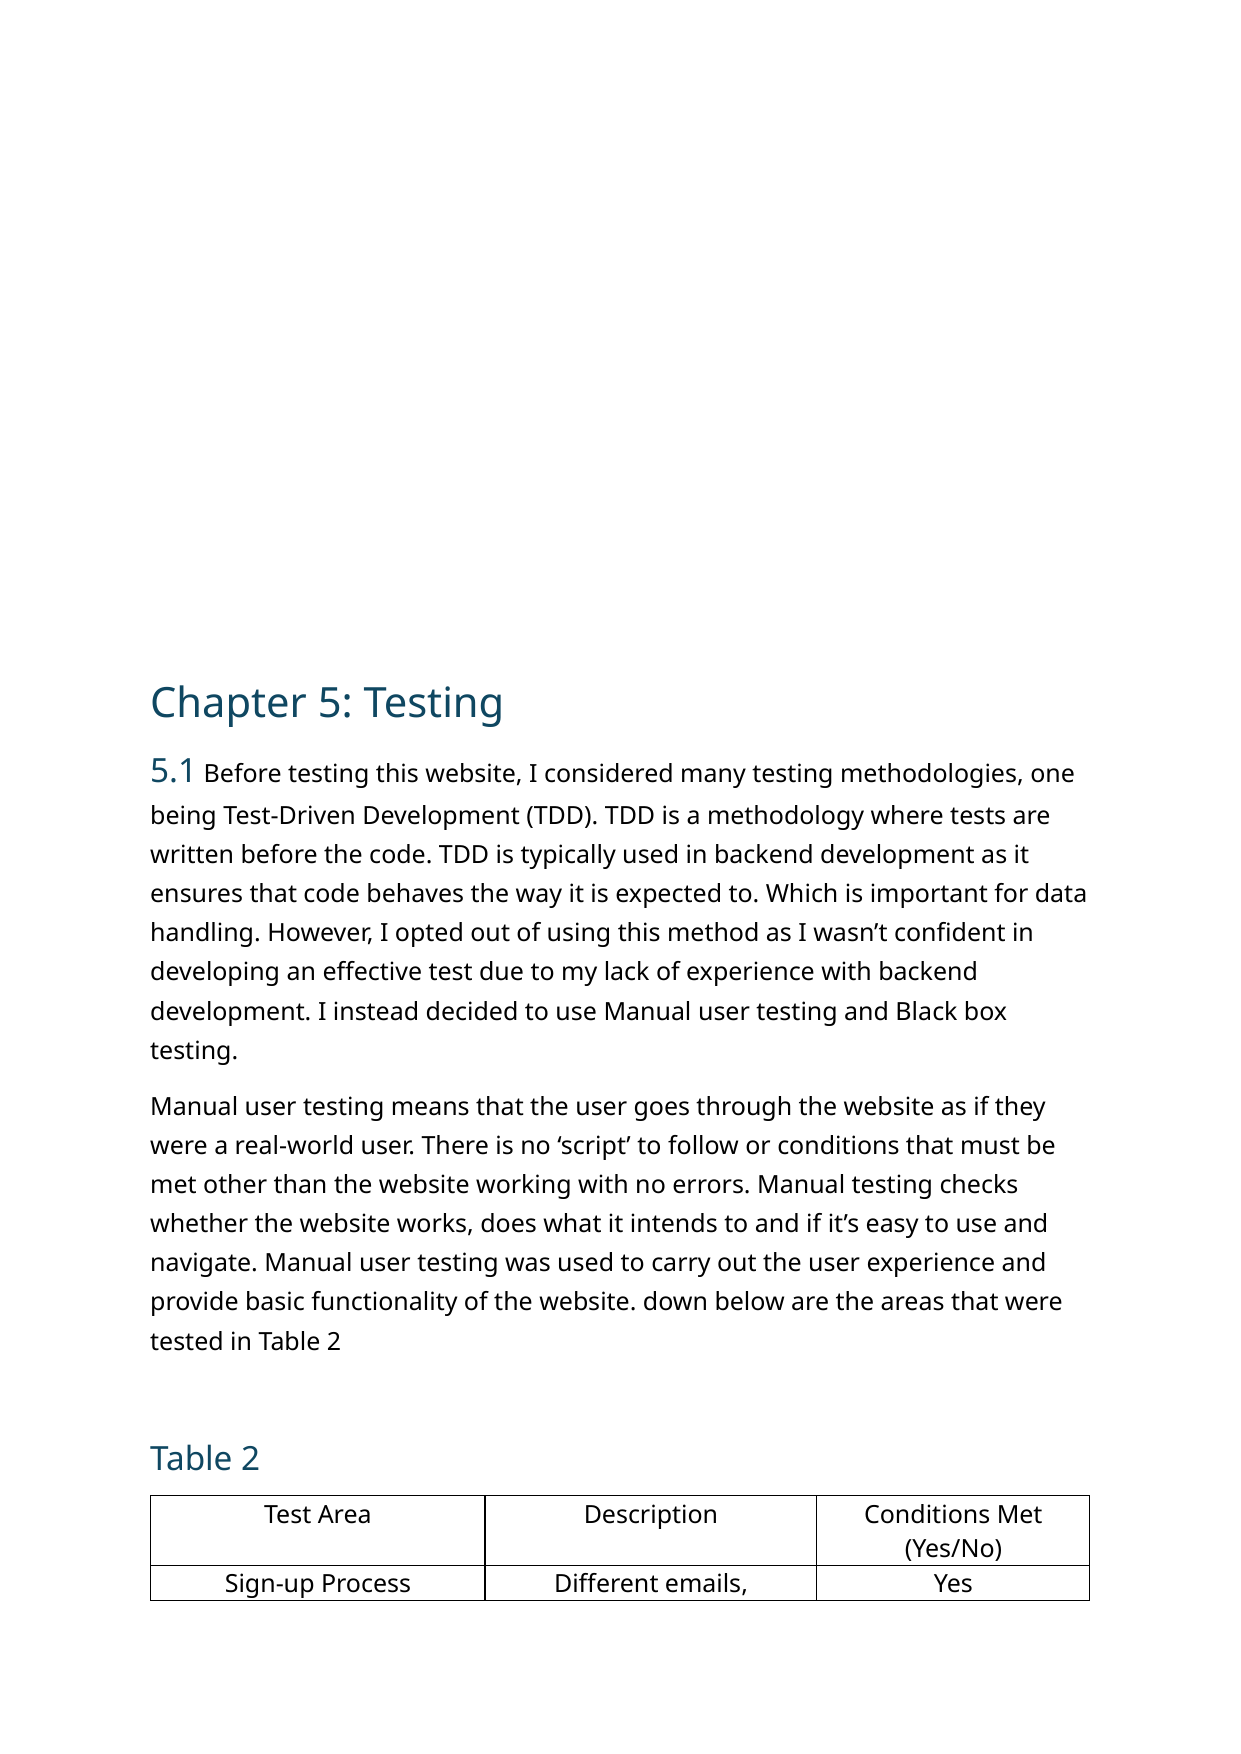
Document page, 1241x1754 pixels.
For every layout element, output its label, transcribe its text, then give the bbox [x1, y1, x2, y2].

text 5.1 Before testing this website, I considered many testing methodologies, one being Test-Driven Development (TDD). TDD is a methodology where tests are written before the code. TDD is typically used in backend development as it ensures that code behaves the way it is expected to. Which is important for data handling. However, I opted out of using this method as I wasn’t confident in developing an effective test due to my lack of experience with backend development. I instead decided to use Manual user testing and Black box testing. [150, 747, 1090, 1066]
table_header Conditions Met (Yes/No) [817, 1496, 1089, 1564]
table_cell Sign-up Process [151, 1566, 484, 1600]
table_header Description [486, 1496, 816, 1564]
text Manual user testing means that the user goes through the website as if they were a real-world user. There is no ‘script’ to follow or conditions that must be met other than the website working with no errors. Manual testing checks whether the website works, does what it intends to and if it’s easy to use and navigate. Manual user testing was used to carry out the user experience and provide basic functionality of the website. down below are the areas that were tested in Table 2 [150, 1088, 1090, 1357]
table_header Test Area [151, 1496, 484, 1564]
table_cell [486, 1566, 816, 1600]
table_cell Yes [817, 1566, 1089, 1600]
subtitle Table 2 [150, 1435, 1090, 1480]
subtitle Chapter 5: Testing [150, 673, 1090, 730]
